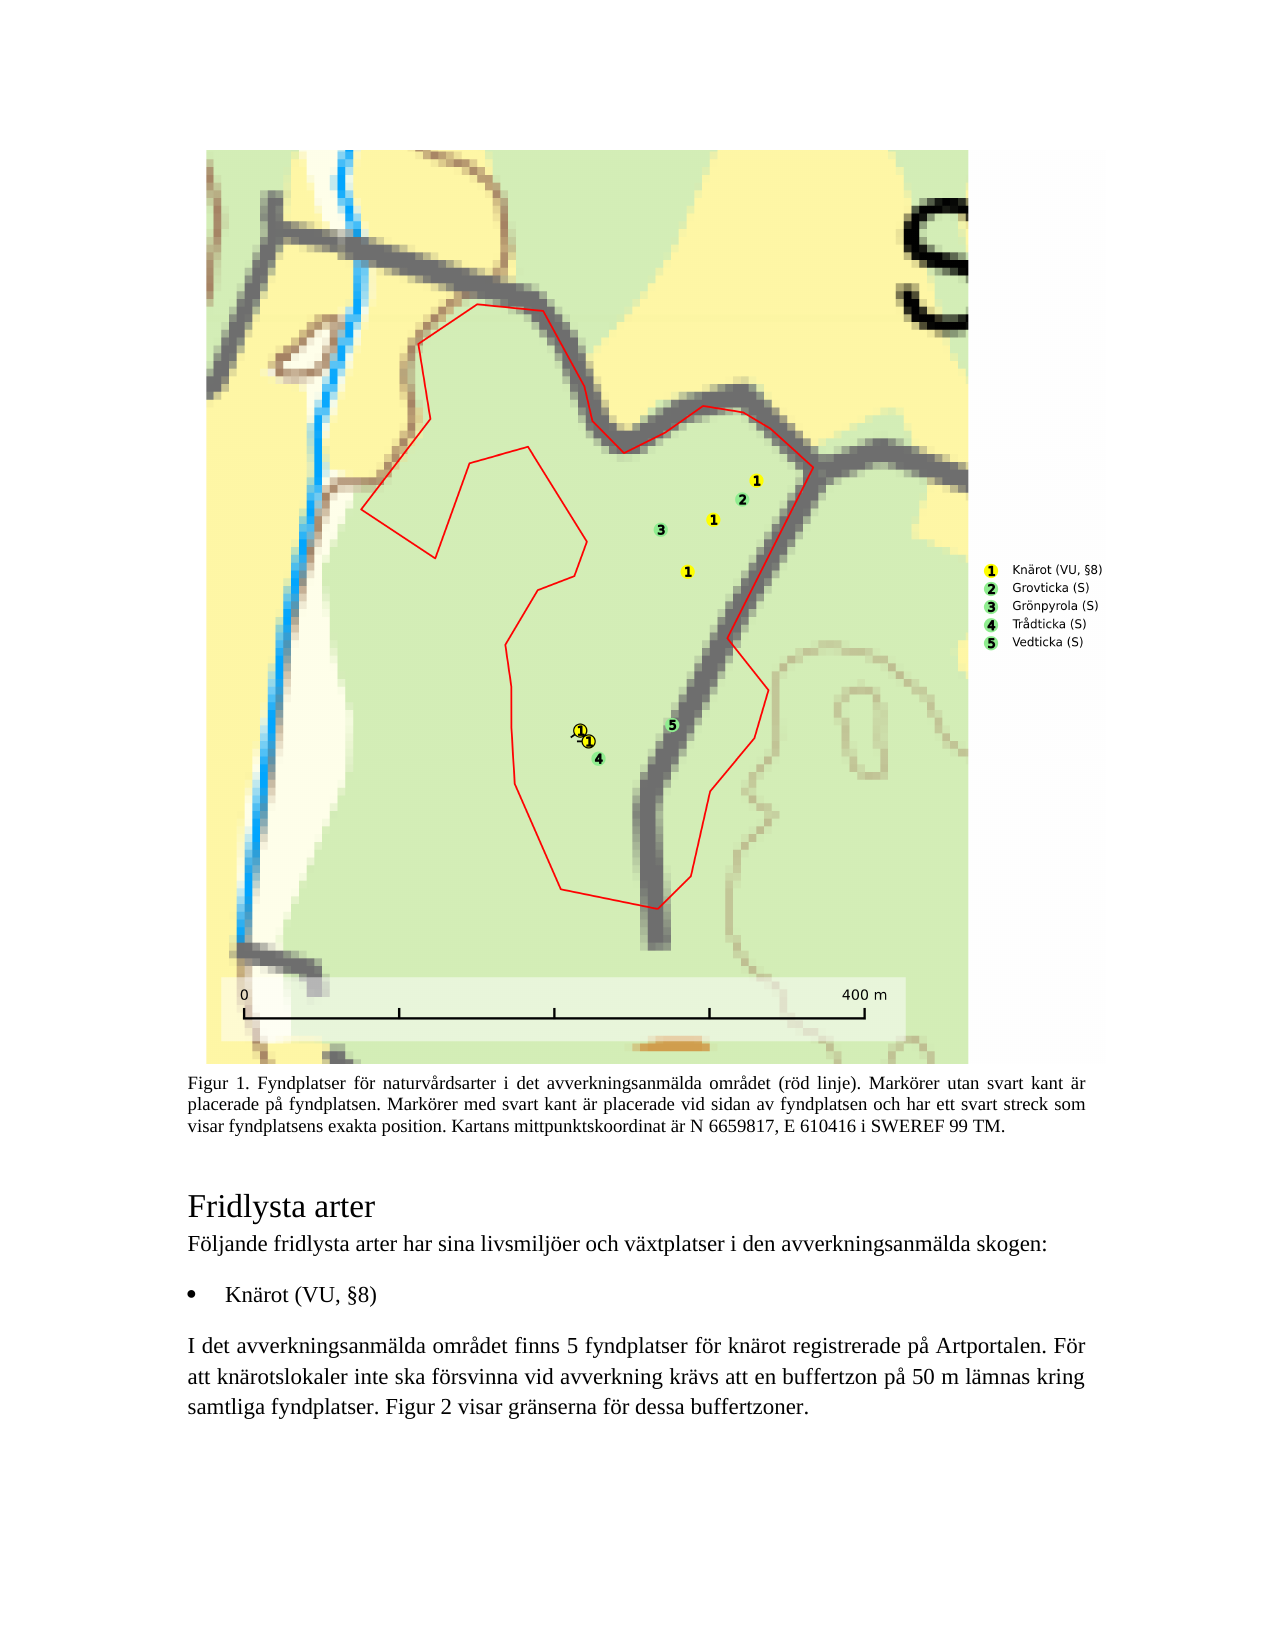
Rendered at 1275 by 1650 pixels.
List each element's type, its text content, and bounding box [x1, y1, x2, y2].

picture [206, 150, 1107, 1064]
text I det avverkningsanmälda området finns 5 fyndplatser för knärot registrerade på Artportalen. För att knärotslokaler inte ska försvinna vid avverkning krävs att en buffertzon på 50 m lämnas kring samtliga fyndplatser. Figur 2 visar gränserna för dessa buffertzoner. [187, 1333, 1087, 1419]
text Figur 1. Fyndplatser för naturvårdsarter i det avverkningsanmälda området (röd linje). Markörer utan svart kant är placerade på fyndplatsen. Markörer med svart kant är placerade vid sidan av fyndplatsen och har ett svart streck som visar fyndplatsens exakta position. Kartans mittpunktskoordinat är N 6659817, E 610416 i SWEREF 99 TM. [187, 1072, 1087, 1136]
subtitle Fridlysta arter [187, 1186, 1087, 1225]
list Knärot (VU, §8) [187, 1282, 1087, 1308]
text Följande fridlysta arter har sina livsmiljöer och växtplatser i den avverkningsanmälda skogen: [187, 1231, 1087, 1257]
